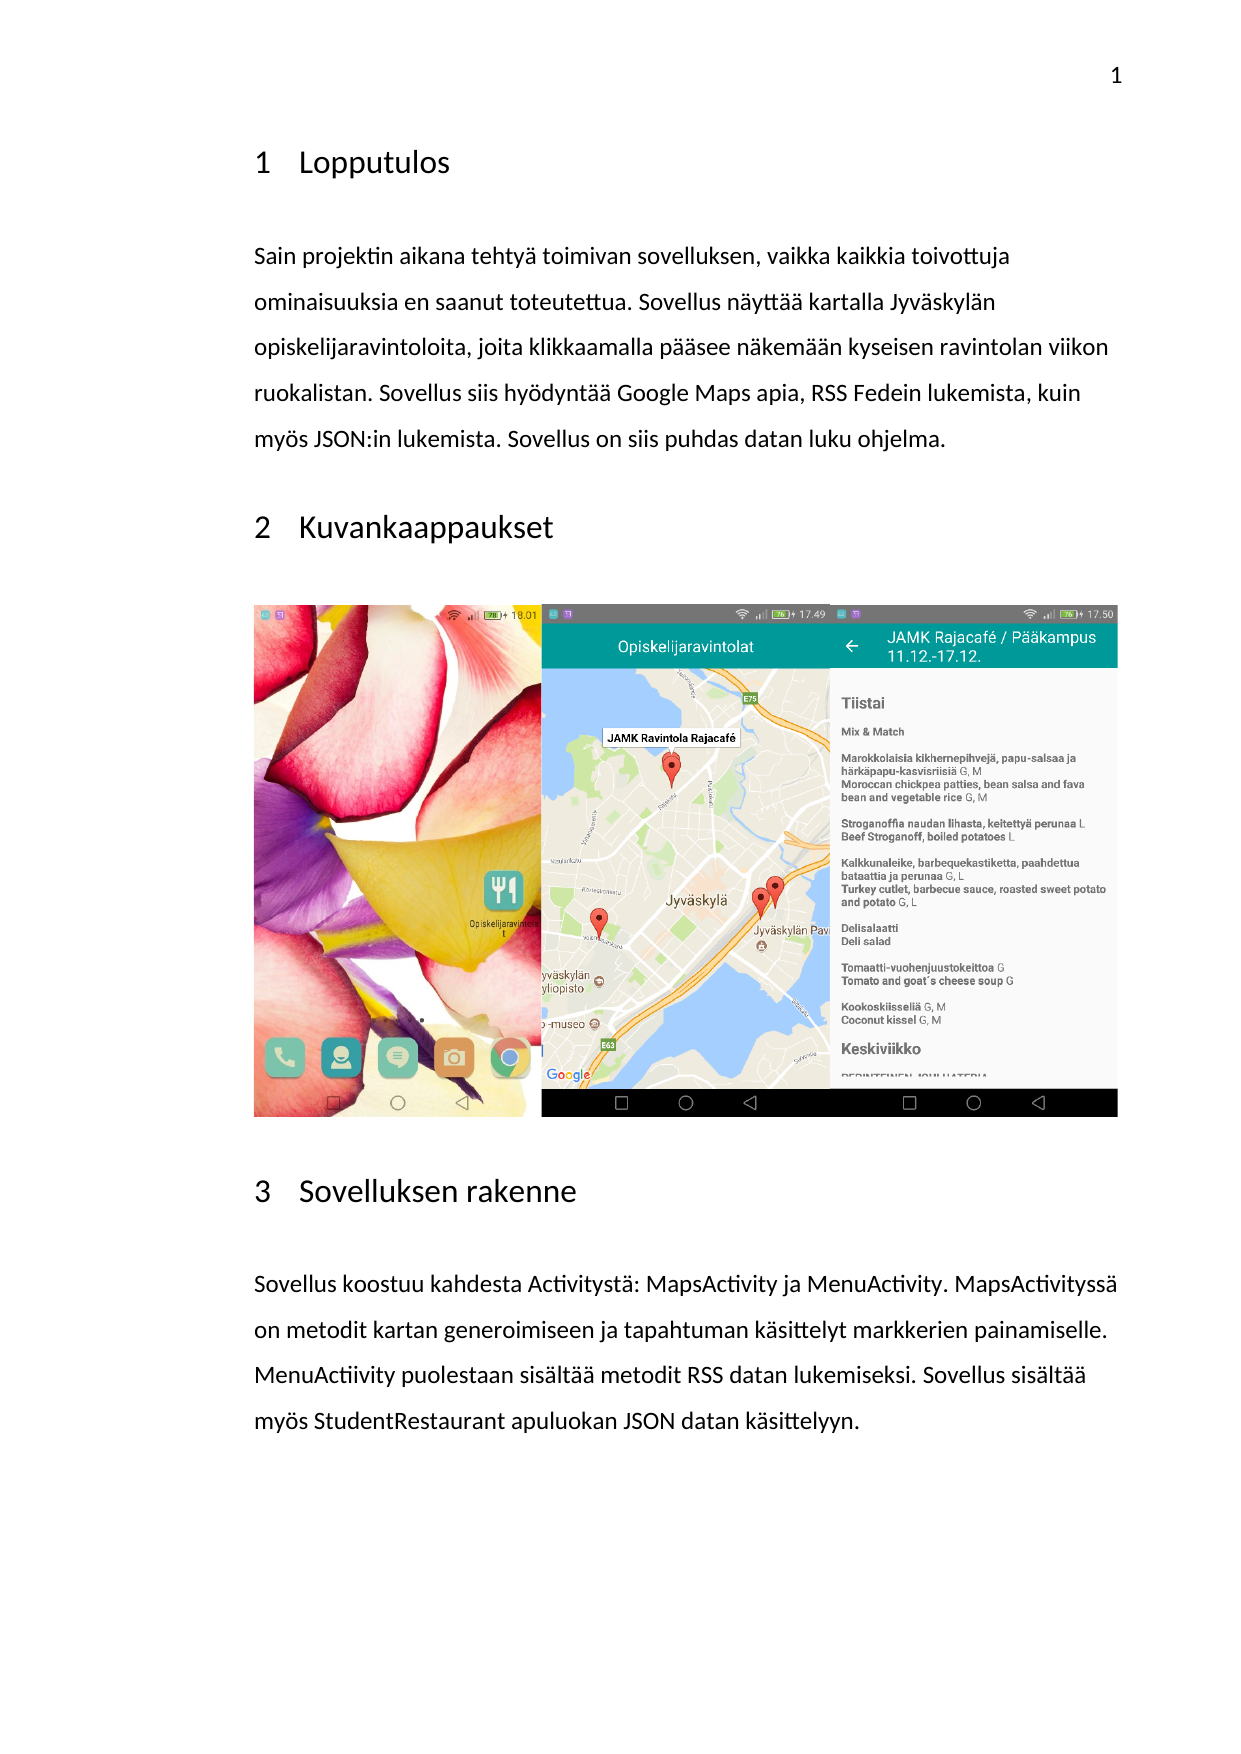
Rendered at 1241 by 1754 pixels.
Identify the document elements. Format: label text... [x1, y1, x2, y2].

text Sain projektin aikana tehtyä toimivan sovelluksen, vaikka kaikkia toivottuja ominaisuuksia en saanut toteutettua. Sovellus näyttää kartalla Jyväskylän opiskelijaravintoloita, joita klikkaamalla pääsee näkemään kyseisen ravintolan viikon ruokalistan. Sovellus siis hyödyntää Google Maps apia, RSS Fedein lukemista, kuin myös JSON:in lukemista. Sovellus on siis puhdas datan luku ohjelma. [254, 240, 1122, 453]
text Sovellus koostuu kahdesta Activitystä: MapsActivity ja MenuActivity. MapsActivityssä on metodit kartan generoimiseen ja tapahtuman käsittelyt markkerien painamiselle. MenuActiivity puolestaan sisältää metodit RSS datan lukemiseksi. Sovellus sisältää myös StudentRestaurant apuluokan JSON datan käsittelyyn. [254, 1268, 1122, 1436]
subtitle Sovelluksen rakenne [254, 1170, 1122, 1210]
subtitle Lopputulos [254, 141, 1122, 182]
subtitle Kuvankaappaukset [254, 506, 1122, 547]
picture [253, 604, 1118, 1117]
